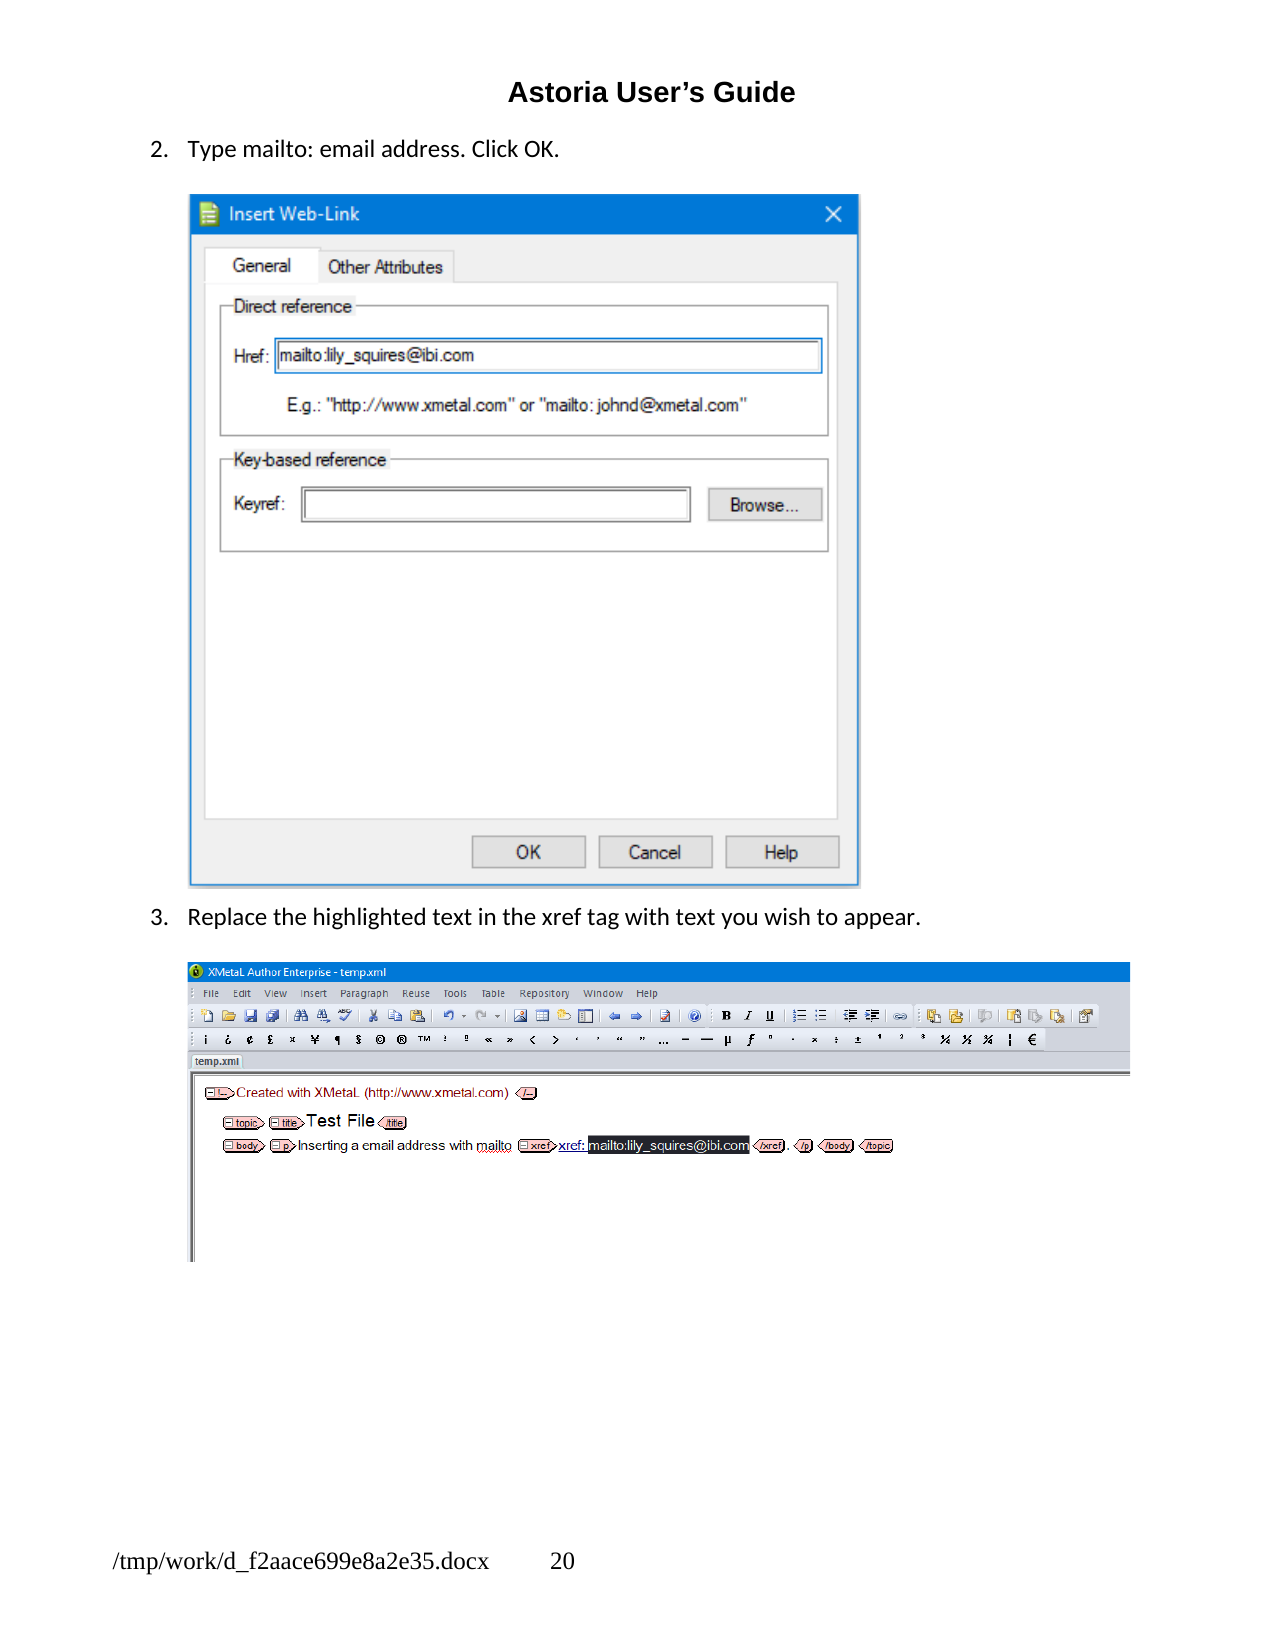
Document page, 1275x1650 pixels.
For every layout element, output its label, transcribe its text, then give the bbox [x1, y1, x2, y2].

picture [187, 962, 1130, 1262]
picture [187, 194, 862, 889]
